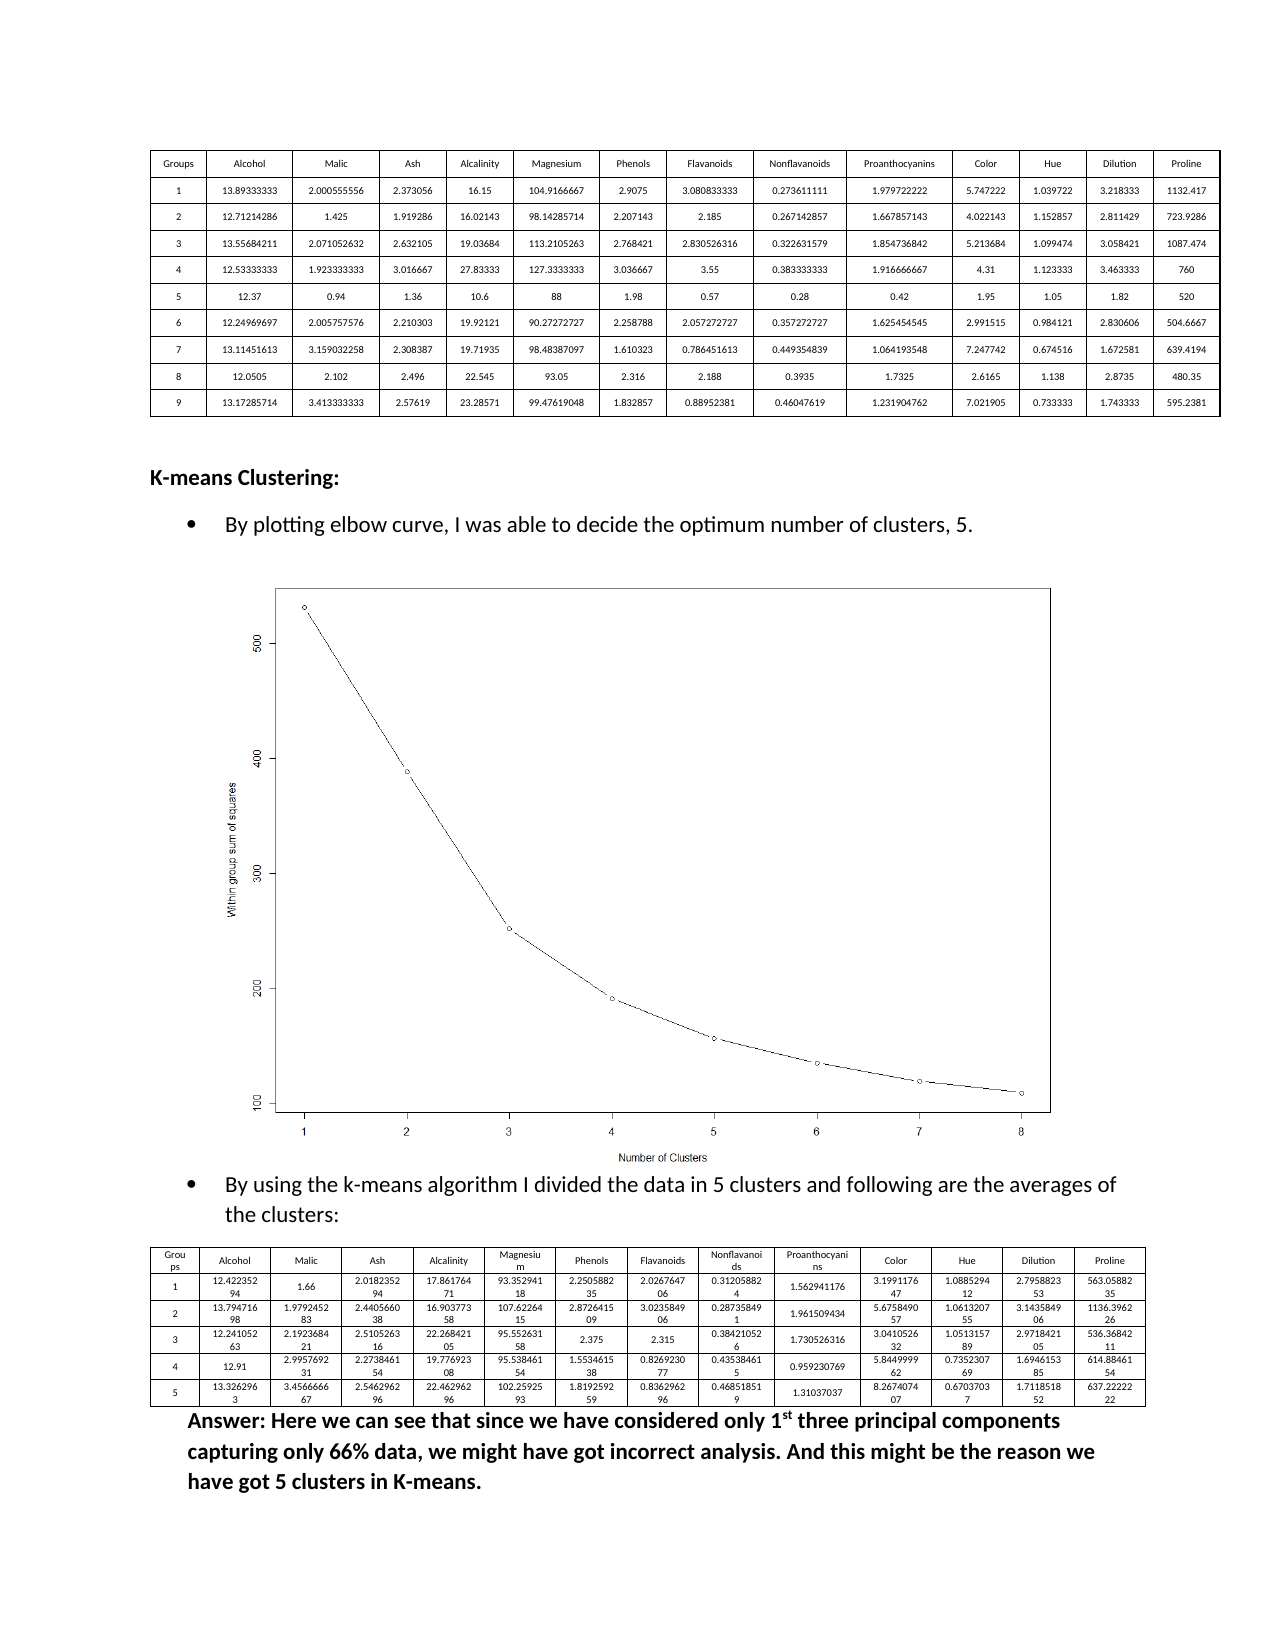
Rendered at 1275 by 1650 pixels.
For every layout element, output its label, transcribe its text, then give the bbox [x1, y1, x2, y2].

table_cell 2.210303 [380, 310, 446, 336]
table_cell 12.24969697 [207, 310, 292, 336]
picture [225, 540, 1076, 1168]
text Answer: Here we can see that since we have considered only 1st three principal components capturing only 66% data, we might have got incorrect analysis. And this might be the reason we have got 5 clusters in K-means. [187, 1407, 1125, 1495]
table_cell 536.3684211 [1075, 1327, 1145, 1353]
table_cell 2.795882353 [1003, 1274, 1074, 1300]
table_cell 1.088529412 [932, 1274, 1002, 1300]
table_cell 90.27272727 [514, 310, 599, 336]
table_cell 1.31037037 [775, 1380, 860, 1406]
table_cell 1087.474 [1154, 231, 1219, 256]
table_cell 2.057272727 [667, 310, 753, 336]
table_header Alcalinity [414, 1248, 484, 1273]
table_cell 614.8846154 [1075, 1354, 1145, 1379]
table_cell 1.98 [600, 284, 666, 309]
list By using the k-means algorithm I divided the data in 5 clusters and following are the averages of the clusters: [187, 1170, 1125, 1228]
table_header Alcohol [207, 151, 292, 177]
table_cell 0.984121 [1020, 310, 1086, 336]
table_cell 0.383333333 [754, 257, 846, 283]
table_cell 2.510526316 [342, 1327, 413, 1353]
table_cell 2.071052632 [293, 231, 379, 256]
table_cell 13.3262963 [200, 1380, 270, 1406]
table_cell 1.854736842 [847, 231, 952, 256]
table_cell 107.6226415 [485, 1301, 555, 1326]
table_cell 1.961509434 [775, 1301, 860, 1326]
table_header Flavanoids [628, 1248, 698, 1273]
table_cell 637.2222222 [1075, 1380, 1145, 1406]
table_cell 1.562941176 [775, 1274, 860, 1300]
table_cell 3.218333 [1087, 178, 1153, 203]
table_cell 0.94 [293, 284, 379, 309]
table_cell 95.53846154 [485, 1354, 555, 1379]
table_cell 0.287358491 [699, 1301, 774, 1326]
table_header Magnesium [485, 1248, 555, 1273]
table_cell 0.735230769 [932, 1354, 1002, 1379]
table_cell 7.021905 [953, 390, 1019, 416]
table_cell 99.47619048 [514, 390, 599, 416]
table_cell 2.018235294 [342, 1274, 413, 1300]
table_cell 2.440566038 [342, 1301, 413, 1326]
table_cell 5.213684 [953, 231, 1019, 256]
table_cell 12.24105263 [200, 1327, 270, 1353]
table_header Dilution [1087, 151, 1153, 177]
table_cell 5.844999962 [861, 1354, 931, 1379]
table_cell 0.786451613 [667, 337, 753, 362]
text K-means Clustering: [150, 463, 1125, 492]
table_cell 2 [151, 1301, 199, 1326]
table_cell 1.819259259 [556, 1380, 627, 1406]
table_cell 16.02143 [447, 204, 513, 230]
table_cell 723.9286 [1154, 204, 1219, 230]
table_cell 0.322631579 [754, 231, 846, 256]
table_cell 1.425 [293, 204, 379, 230]
table_cell 1 [151, 178, 206, 203]
table_cell 3 [151, 231, 206, 256]
table_cell 1.919286 [380, 204, 446, 230]
table_cell 1136.396226 [1075, 1301, 1145, 1326]
table_cell 2.188 [667, 364, 753, 389]
table_cell 8.267407407 [861, 1380, 931, 1406]
table_cell 3.199117647 [861, 1274, 931, 1300]
table_header Nonflavanoids [754, 151, 846, 177]
table_cell 0.836296296 [628, 1380, 698, 1406]
table_cell 2.768421 [600, 231, 666, 256]
table_cell 2.546296296 [342, 1380, 413, 1406]
table_header Magnesium [514, 151, 599, 177]
table_cell 2.496 [380, 364, 446, 389]
table_cell 1.832857 [600, 390, 666, 416]
table_header Proanthocyanins [847, 151, 952, 177]
table_cell 2.185 [667, 204, 753, 230]
table_cell 19.77692308 [414, 1354, 484, 1379]
table_cell 2.316 [600, 364, 666, 389]
table_cell 3.058421 [1087, 231, 1153, 256]
table_cell 2.830606 [1087, 310, 1153, 336]
table_cell 127.3333333 [514, 257, 599, 283]
list By plotting elbow curve, I was able to decide the optimum number of clusters, 5. [187, 510, 1125, 538]
table_cell 1.039722 [1020, 178, 1086, 203]
table_cell 0.267142857 [754, 204, 846, 230]
table_cell 0.468518519 [699, 1380, 774, 1406]
table_cell 3.041052632 [861, 1327, 931, 1353]
table_cell 595.2381 [1154, 390, 1219, 416]
table_cell 16.15 [447, 178, 513, 203]
table_cell 0.357272727 [754, 310, 846, 336]
table_cell 0.435384615 [699, 1354, 774, 1379]
table_header Flavanoids [667, 151, 753, 177]
table_cell 639.4194 [1154, 337, 1219, 362]
table_cell 13.89333333 [207, 178, 292, 203]
table_cell 102.2592593 [485, 1380, 555, 1406]
table_cell 1.625454545 [847, 310, 952, 336]
table_cell 2.207143 [600, 204, 666, 230]
table_cell 12.53333333 [207, 257, 292, 283]
table_header Color [953, 151, 1019, 177]
table_cell 1.7325 [847, 364, 952, 389]
table_cell 2.9075 [600, 178, 666, 203]
table_cell 19.03684 [447, 231, 513, 256]
table_header Alcohol [200, 1248, 270, 1273]
table_cell 113.2105263 [514, 231, 599, 256]
table_cell 1.979722222 [847, 178, 952, 203]
table_cell 1.123333 [1020, 257, 1086, 283]
table_cell 2.315 [628, 1327, 698, 1353]
table_cell 1.051315789 [932, 1327, 1002, 1353]
table_cell 5 [151, 1380, 199, 1406]
table_cell 0.42 [847, 284, 952, 309]
table_cell 0.67037037 [932, 1380, 1002, 1406]
table_header Proanthocyanins [775, 1248, 860, 1273]
table_cell 3.55 [667, 257, 753, 283]
table_header Malic [271, 1248, 341, 1273]
table_header Phenols [556, 1248, 627, 1273]
table_cell 23.28571 [447, 390, 513, 416]
table_cell 563.0588235 [1075, 1274, 1145, 1300]
table_cell 0.959230769 [775, 1354, 860, 1379]
table_cell 1.099474 [1020, 231, 1086, 256]
table_cell 2 [151, 204, 206, 230]
table_cell 0.88952381 [667, 390, 753, 416]
table_cell 2.632105 [380, 231, 446, 256]
table_cell 98.14285714 [514, 204, 599, 230]
table_cell 2.273846154 [342, 1354, 413, 1379]
table_cell 10.6 [447, 284, 513, 309]
table_cell 5 [151, 284, 206, 309]
table_cell 3.036667 [600, 257, 666, 283]
table_cell 2.102 [293, 364, 379, 389]
table_cell 1.231904762 [847, 390, 952, 416]
table_cell 1132.417 [1154, 178, 1219, 203]
table_cell 1.979245283 [271, 1301, 341, 1326]
table_header Phenols [600, 151, 666, 177]
table_header Groups [151, 1248, 199, 1273]
table_cell 13.79471698 [200, 1301, 270, 1326]
table_cell 1.916666667 [847, 257, 952, 283]
table_cell 504.6667 [1154, 310, 1219, 336]
table_cell 1.061320755 [932, 1301, 1002, 1326]
table_cell 0.46047619 [754, 390, 846, 416]
table_cell 22.545 [447, 364, 513, 389]
table_cell 3 [151, 1327, 199, 1353]
table_cell 1.064193548 [847, 337, 952, 362]
table_cell 12.71214286 [207, 204, 292, 230]
table_cell 7.247742 [953, 337, 1019, 362]
table_cell 4 [151, 257, 206, 283]
table_cell 12.91 [200, 1354, 270, 1379]
table_cell 98.48387097 [514, 337, 599, 362]
table_header Groups [151, 151, 206, 177]
table_cell 2.250588235 [556, 1274, 627, 1300]
table_cell 1.138 [1020, 364, 1086, 389]
table_cell 12.0505 [207, 364, 292, 389]
table_cell 22.26842105 [414, 1327, 484, 1353]
table_header Alcalinity [447, 151, 513, 177]
table_cell 3.159032258 [293, 337, 379, 362]
table_cell 2.026764706 [628, 1274, 698, 1300]
table_header Ash [380, 151, 446, 177]
table_cell 0.733333 [1020, 390, 1086, 416]
table_cell 760 [1154, 257, 1219, 283]
table_cell 1.66 [271, 1274, 341, 1300]
table_cell 0.826923077 [628, 1354, 698, 1379]
table_cell 0.674516 [1020, 337, 1086, 362]
table_cell 2.192368421 [271, 1327, 341, 1353]
table_cell 3.143584906 [1003, 1301, 1074, 1326]
table_cell 1.553461538 [556, 1354, 627, 1379]
table_cell 13.11451613 [207, 337, 292, 362]
table_cell 19.92121 [447, 310, 513, 336]
table_cell 88 [514, 284, 599, 309]
table_cell 1.743333 [1087, 390, 1153, 416]
table_cell 1.95 [953, 284, 1019, 309]
table_cell 1.923333333 [293, 257, 379, 283]
table_header Proline [1075, 1248, 1145, 1273]
table_cell 0.57 [667, 284, 753, 309]
table_cell 2.258788 [600, 310, 666, 336]
table_cell 2.373056 [380, 178, 446, 203]
table_cell 3.080833333 [667, 178, 753, 203]
table_cell 0.28 [754, 284, 846, 309]
table_cell 7 [151, 337, 206, 362]
table_cell 0.449354839 [754, 337, 846, 362]
table_cell 8 [151, 364, 206, 389]
table_cell 1.36 [380, 284, 446, 309]
table_header Nonflavanoids [699, 1248, 774, 1273]
table_cell 2.57619 [380, 390, 446, 416]
table_cell 480.35 [1154, 364, 1219, 389]
table_cell 5.675849057 [861, 1301, 931, 1326]
table_cell 3.456666667 [271, 1380, 341, 1406]
table_cell 520 [1154, 284, 1219, 309]
table_header Hue [932, 1248, 1002, 1273]
table_cell 0.273611111 [754, 178, 846, 203]
table_cell 3.023584906 [628, 1301, 698, 1326]
table_cell 1.667857143 [847, 204, 952, 230]
table_cell 1.672581 [1087, 337, 1153, 362]
table_cell 3.413333333 [293, 390, 379, 416]
table_cell 12.42235294 [200, 1274, 270, 1300]
table_cell 16.90377358 [414, 1301, 484, 1326]
table_cell 0.312058824 [699, 1274, 774, 1300]
table_cell 2.375 [556, 1327, 627, 1353]
table_cell 1 [151, 1274, 199, 1300]
table_cell 17.86176471 [414, 1274, 484, 1300]
table_cell 12.37 [207, 284, 292, 309]
table_cell 4.022143 [953, 204, 1019, 230]
table_header Malic [293, 151, 379, 177]
table_cell 27.83333 [447, 257, 513, 283]
table_cell 5.747222 [953, 178, 1019, 203]
table_cell 2.308387 [380, 337, 446, 362]
table_cell 0.384210526 [699, 1327, 774, 1353]
table_cell 93.05 [514, 364, 599, 389]
table_cell 1.711851852 [1003, 1380, 1074, 1406]
table_cell 2.811429 [1087, 204, 1153, 230]
table_header Color [861, 1248, 931, 1273]
table_header Hue [1020, 151, 1086, 177]
table_cell 1.694615385 [1003, 1354, 1074, 1379]
table_cell 2.971842105 [1003, 1327, 1074, 1353]
table_cell 104.9166667 [514, 178, 599, 203]
table_cell 0.3935 [754, 364, 846, 389]
table_header Ash [342, 1248, 413, 1273]
table_cell 2.8735 [1087, 364, 1153, 389]
table_cell 2.830526316 [667, 231, 753, 256]
table_cell 2.995769231 [271, 1354, 341, 1379]
table_cell 3.463333 [1087, 257, 1153, 283]
table_cell 2.872641509 [556, 1301, 627, 1326]
table_cell 2.000555556 [293, 178, 379, 203]
table_cell 1.730526316 [775, 1327, 860, 1353]
table_cell 6 [151, 310, 206, 336]
table_cell 95.55263158 [485, 1327, 555, 1353]
table_cell 19.71935 [447, 337, 513, 362]
table_cell 13.17285714 [207, 390, 292, 416]
table_cell 2.991515 [953, 310, 1019, 336]
table_cell 2.6165 [953, 364, 1019, 389]
table_cell 3.016667 [380, 257, 446, 283]
table_cell 9 [151, 390, 206, 416]
table_cell 1.152857 [1020, 204, 1086, 230]
table_cell 1.05 [1020, 284, 1086, 309]
table_cell 1.82 [1087, 284, 1153, 309]
table_cell 22.46296296 [414, 1380, 484, 1406]
table_cell 4 [151, 1354, 199, 1379]
table_header Dilution [1003, 1248, 1074, 1273]
table_cell 4.31 [953, 257, 1019, 283]
table_cell 93.35294118 [485, 1274, 555, 1300]
table_cell 2.005757576 [293, 310, 379, 336]
table_cell 13.55684211 [207, 231, 292, 256]
table_header Proline [1154, 151, 1219, 177]
table_cell 1.610323 [600, 337, 666, 362]
